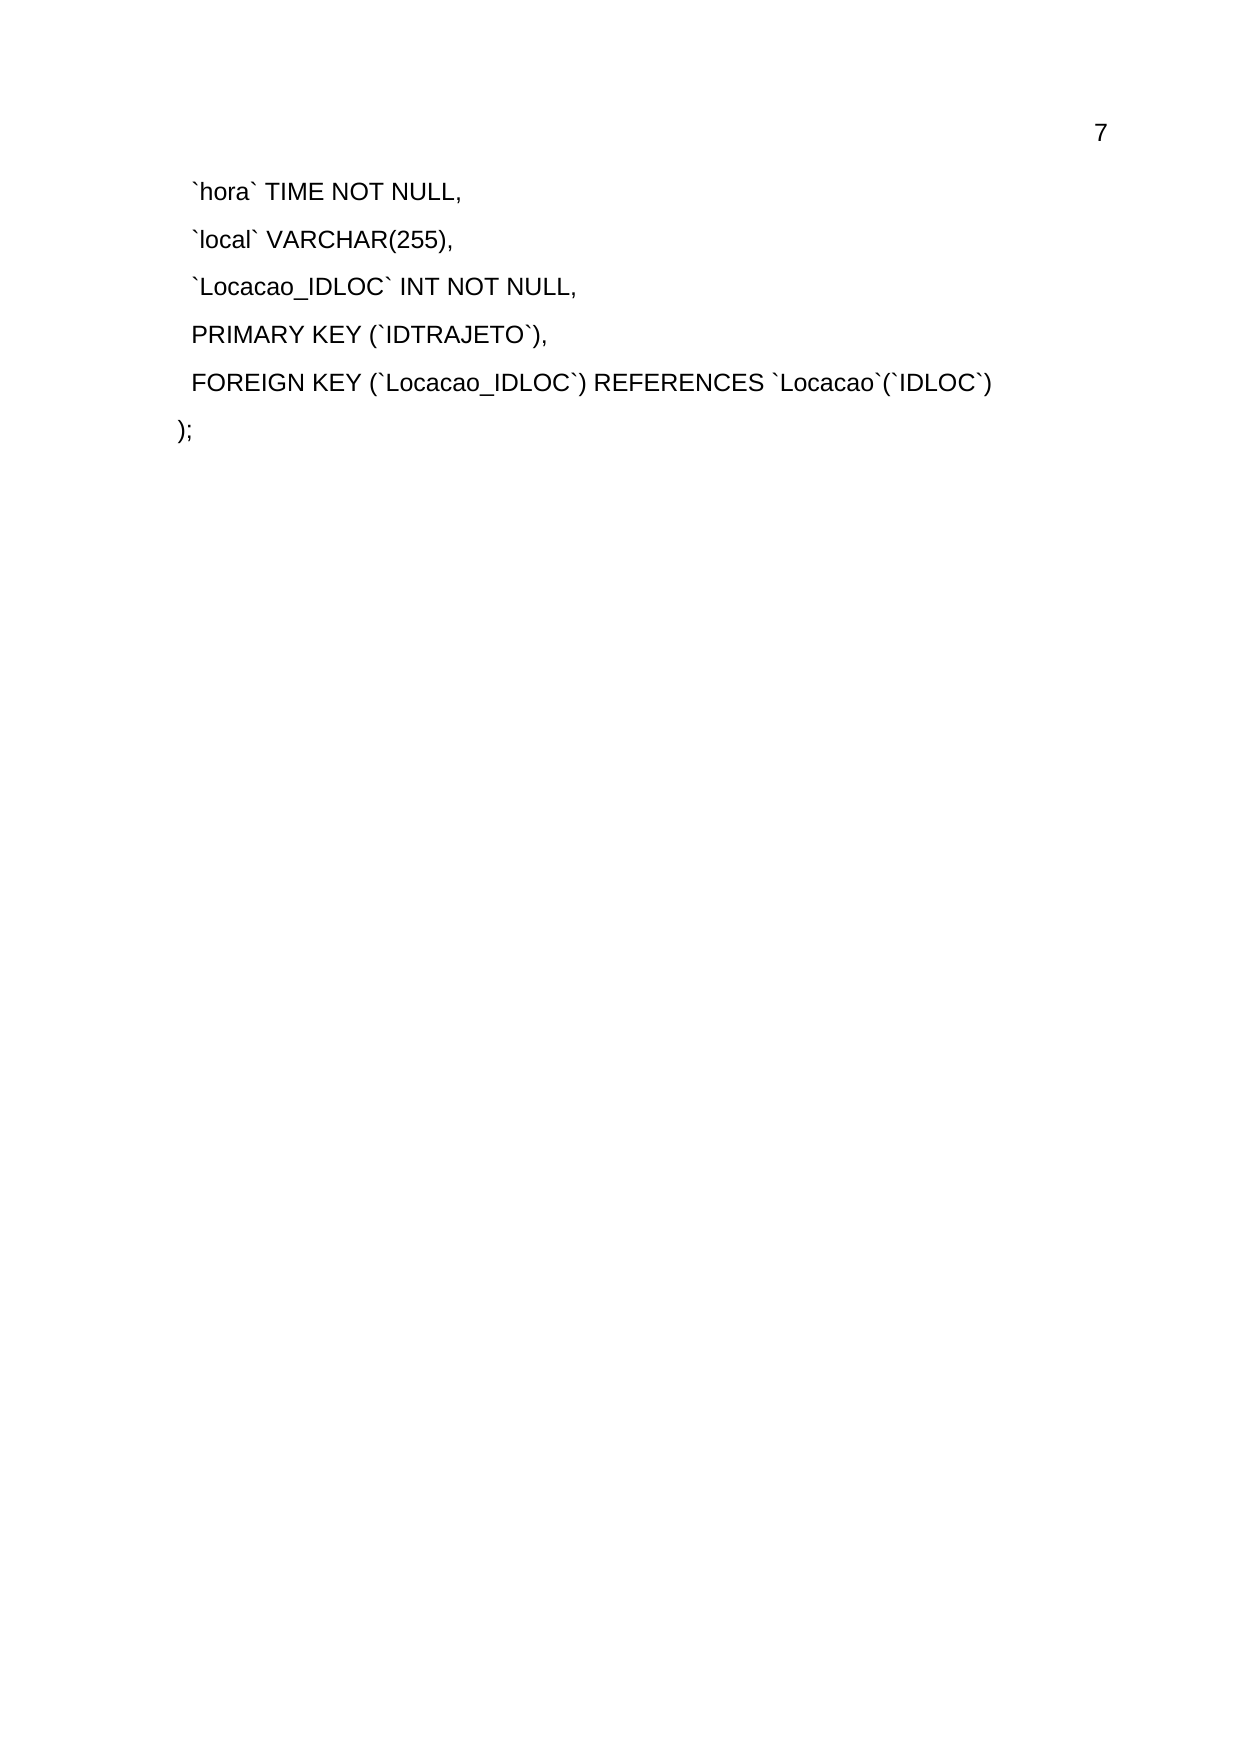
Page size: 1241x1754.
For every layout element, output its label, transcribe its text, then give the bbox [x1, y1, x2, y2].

text PRIMARY KEY (`IDTRAJETO`), [177, 320, 1122, 349]
text `local` VARCHAR(255), [177, 225, 1122, 253]
text `hora` TIME NOT NULL, [177, 177, 1122, 206]
text FOREIGN KEY (`Locacao_IDLOC`) REFERENCES `Locacao`(`IDLOC`) [177, 368, 1122, 396]
text `Locacao_IDLOC` INT NOT NULL, [177, 272, 1122, 301]
text ); [177, 415, 1122, 444]
